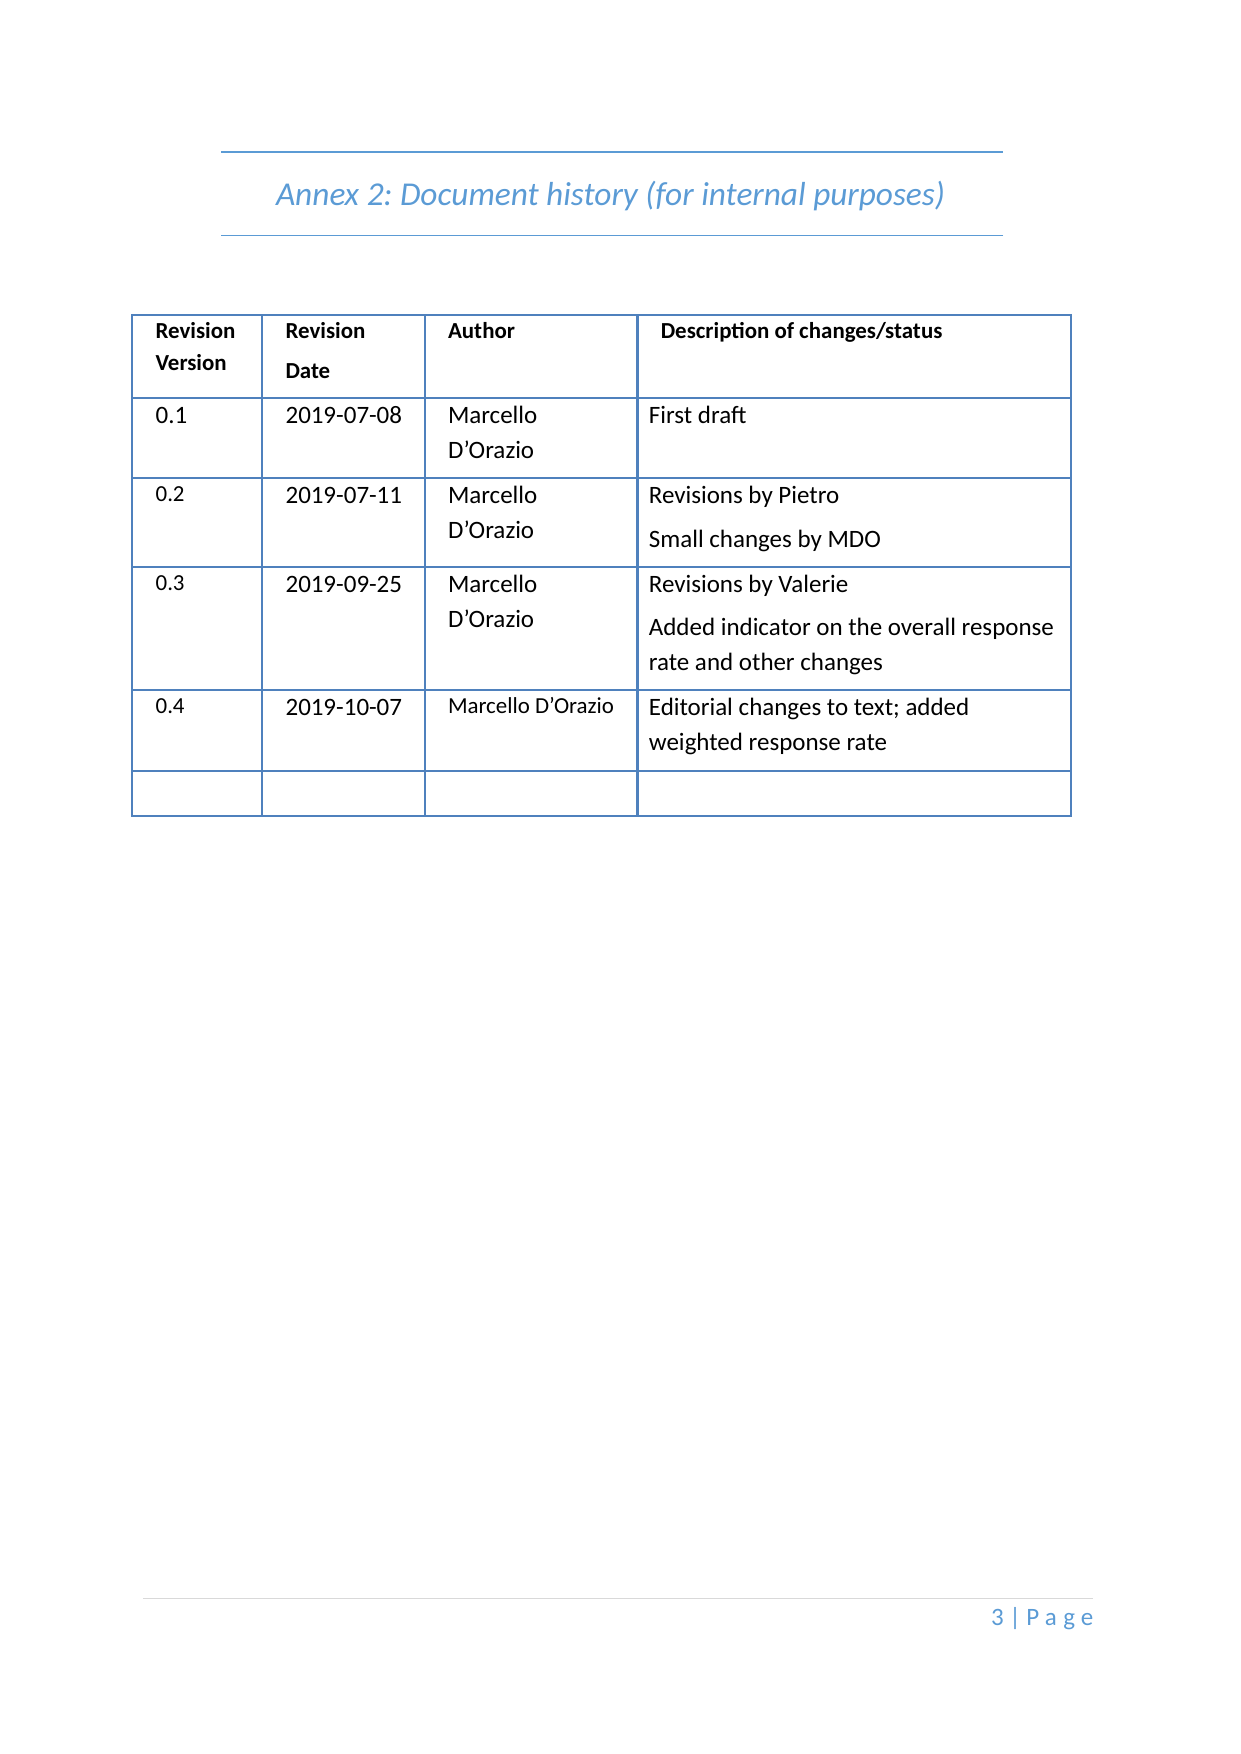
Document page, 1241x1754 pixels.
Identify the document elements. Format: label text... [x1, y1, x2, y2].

table_cell First draft [639, 399, 1070, 477]
table_cell Marcello D’Orazio [426, 691, 636, 769]
table_cell 2019-10-07 [263, 691, 424, 769]
table_cell Marcello D’Orazio [426, 399, 636, 477]
table_cell 0.2 [133, 479, 261, 566]
table_cell 2019-07-08 [263, 399, 424, 477]
table_cell Marcello D’Orazio [426, 479, 636, 566]
table_cell Editorial changes to text; added weighted response rate [639, 691, 1070, 769]
table_header Description of changes/status [639, 316, 1070, 397]
table_cell 2019-09-25 [263, 568, 424, 689]
table_header Revision Date [263, 316, 424, 397]
table_cell Revisions by Valerie Added indicator on the overall response rate and other changes [639, 568, 1070, 689]
table_header Revision Version [133, 316, 261, 397]
table_cell [263, 772, 424, 815]
table_cell Marcello D’Orazio [426, 568, 636, 689]
table_header Author [426, 316, 636, 397]
table_cell 0.3 [133, 568, 261, 689]
table_cell 0.1 [133, 399, 261, 477]
table_cell [426, 772, 636, 815]
text Annex 2: Document history (for internal purposes) [221, 153, 1003, 235]
table_cell Revisions by Pietro Small changes by MDO [639, 479, 1070, 566]
table_cell [639, 772, 1070, 815]
table_cell 0.4 [133, 691, 261, 769]
table_cell [133, 772, 261, 815]
table_cell 2019-07-11 [263, 479, 424, 566]
